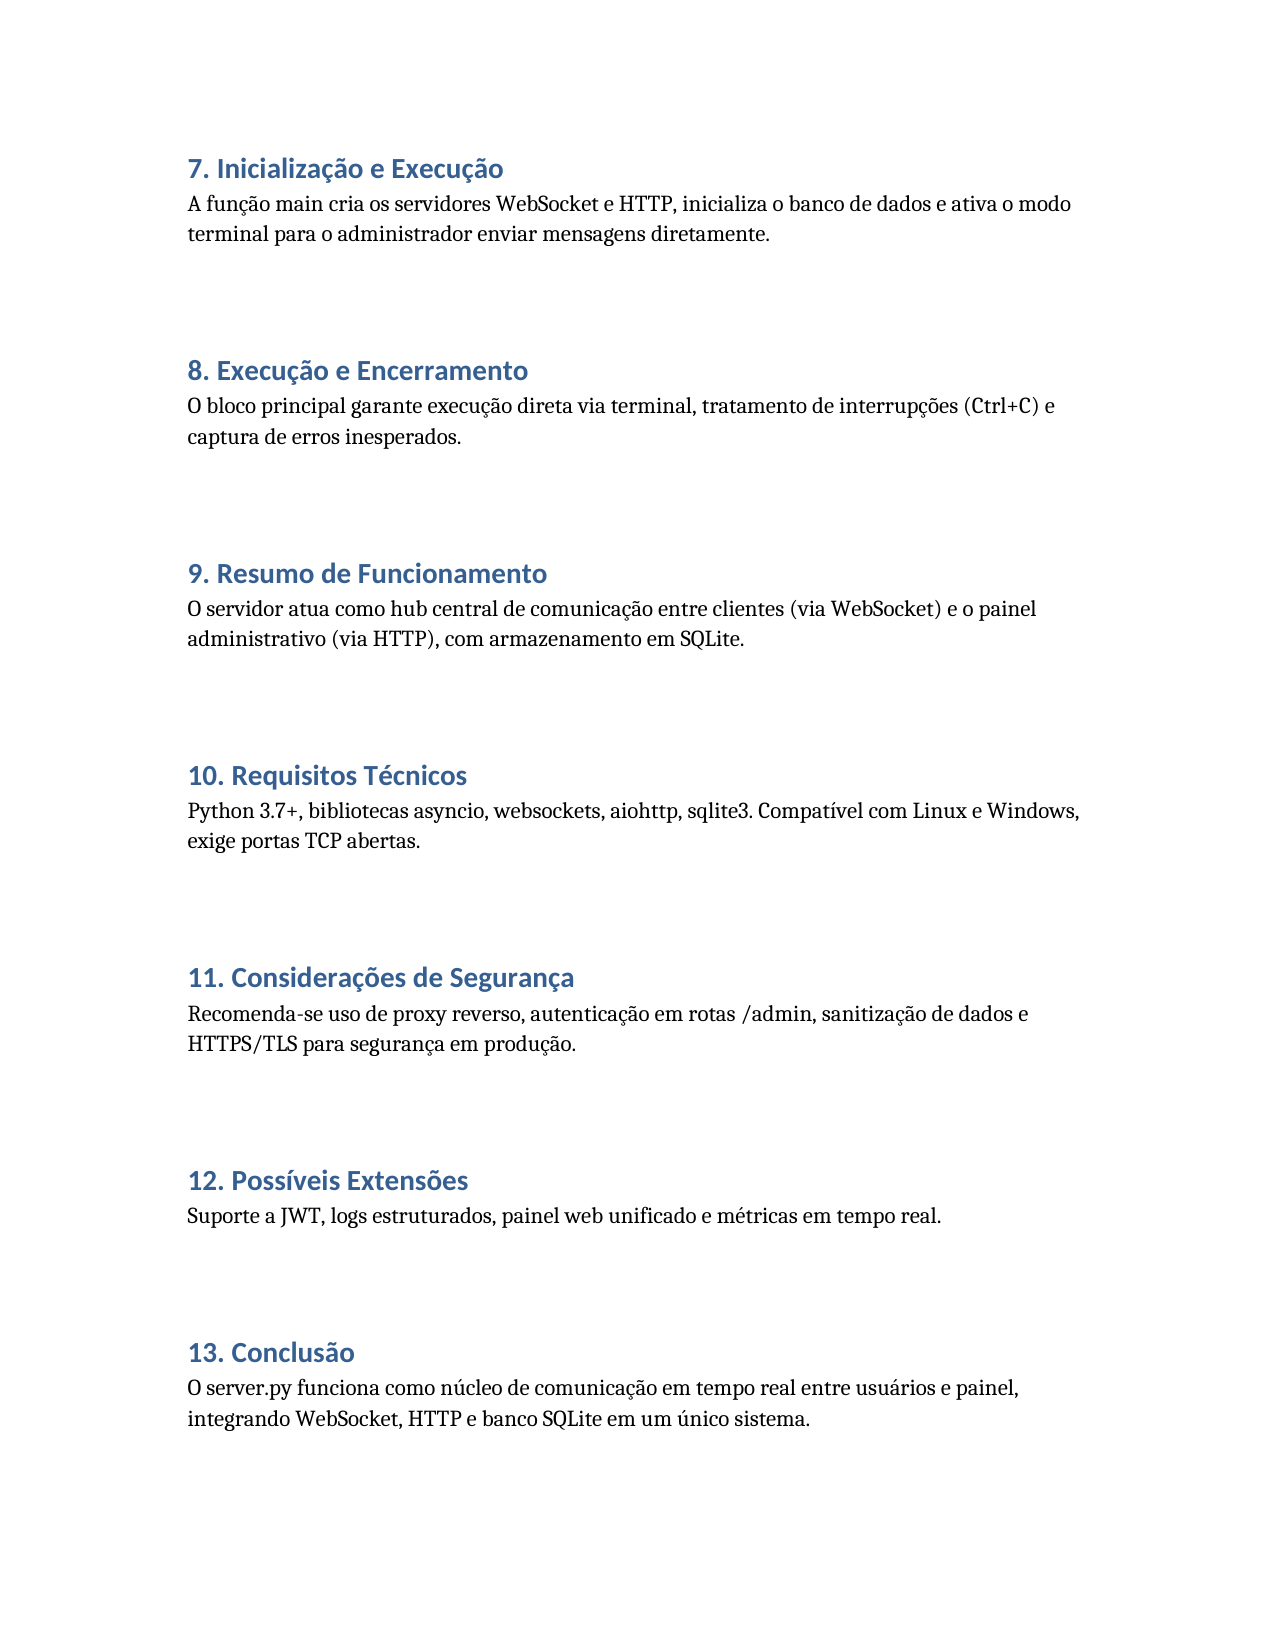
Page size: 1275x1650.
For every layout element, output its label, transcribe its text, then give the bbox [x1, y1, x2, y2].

subtitle 7. Inicialização e Execução [187, 150, 1087, 186]
text O bloco principal garante execução direta via terminal, tratamento de interrupções (Ctrl+C) e captura de erros inesperados. [187, 393, 1087, 450]
text O server.py funciona como núcleo de comunicação em tempo real entre usuários e painel, integrando WebSocket, HTTP e banco SQLite em um único sistema. [187, 1375, 1087, 1432]
text A função main cria os servidores WebSocket e HTTP, inicializa o banco de dados e ativa o modo terminal para o administrador enviar mensagens diretamente. [187, 191, 1087, 247]
subtitle 13. Conclusão [187, 1334, 1087, 1370]
text Python 3.7+, bibliotecas asyncio, websockets, aiohttp, sqlite3. Compatível com Linux e Windows, exige portas TCP abertas. [187, 798, 1087, 855]
subtitle 12. Possíveis Extensões [187, 1162, 1087, 1198]
subtitle 10. Requisitos Técnicos [187, 757, 1087, 793]
subtitle 11. Considerações de Segurança [187, 959, 1087, 995]
text Suporte a JWT, logs estruturados, painel web unificado e métricas em tempo real. [187, 1203, 1087, 1229]
text Recomenda-se uso de proxy reverso, autenticação em rotas /admin, sanitização de dados e HTTPS/TLS para segurança em produção. [187, 1001, 1087, 1057]
subtitle 8. Execução e Encerramento [187, 352, 1087, 388]
text O servidor atua como hub central de comunicação entre clientes (via WebSocket) e o painel administrativo (via HTTP), com armazenamento em SQLite. [187, 596, 1087, 652]
subtitle 9. Resumo de Funcionamento [187, 555, 1087, 590]
